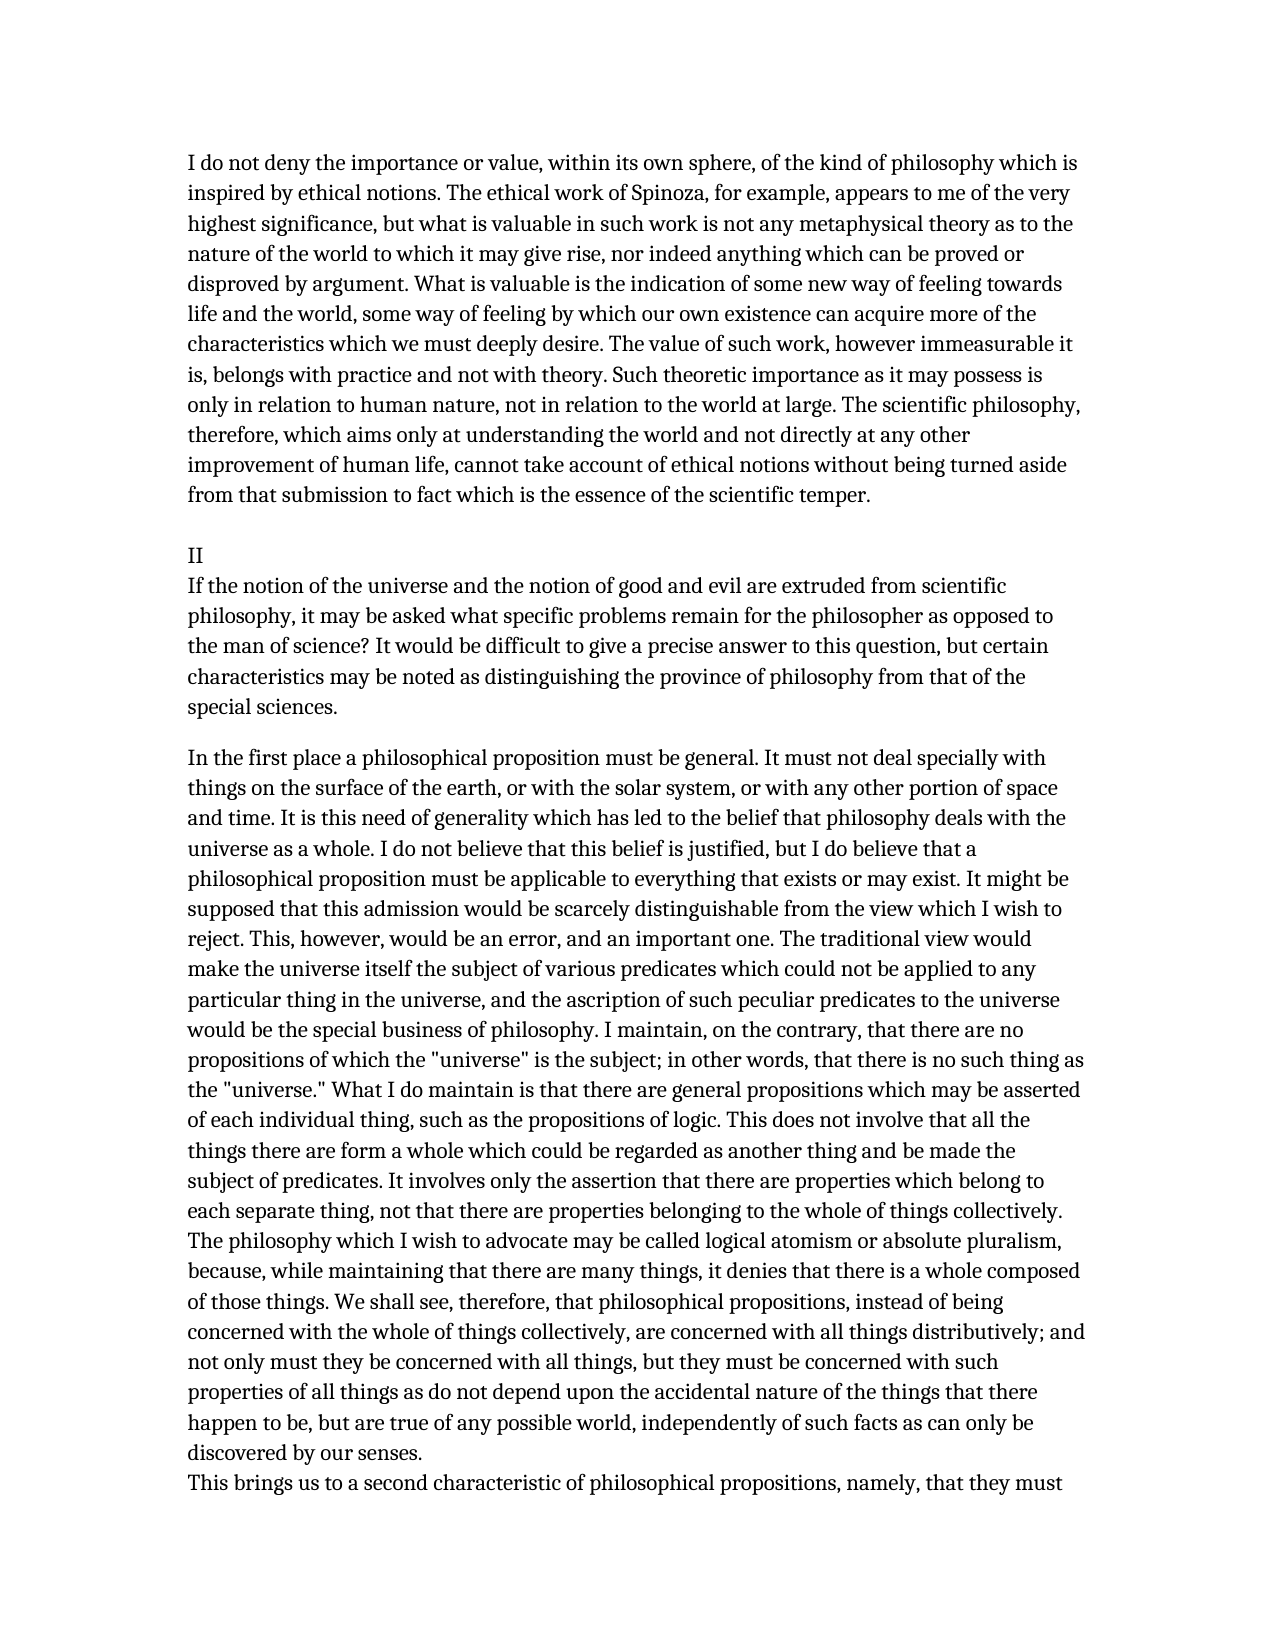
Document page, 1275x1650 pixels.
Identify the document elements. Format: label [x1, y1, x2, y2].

text [187, 745, 1087, 1496]
text [187, 150, 1087, 720]
